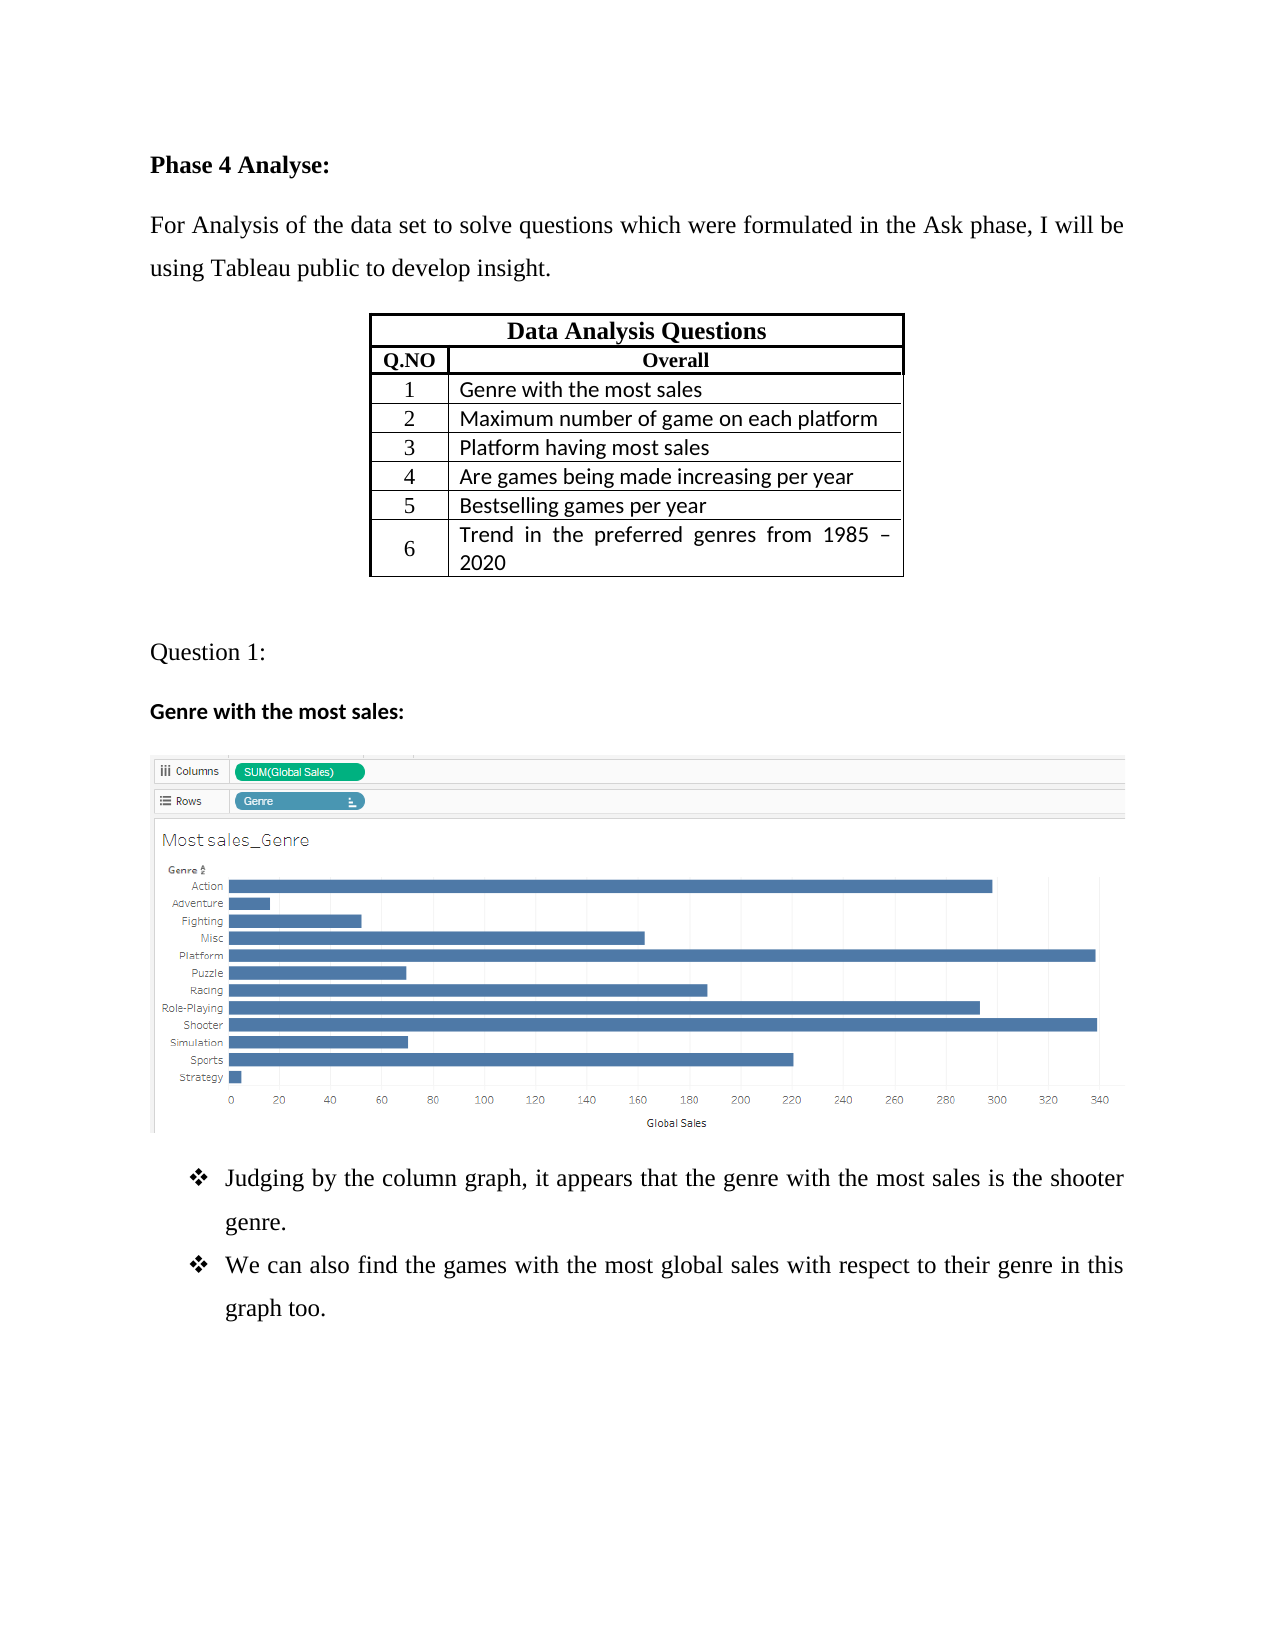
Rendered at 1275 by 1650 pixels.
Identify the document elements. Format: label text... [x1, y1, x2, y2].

table_cell Q.NO [372, 348, 447, 372]
picture [150, 755, 1125, 1133]
list We can also find the games with the most global sales with respect to their genre in this graph too. [187, 1250, 1125, 1322]
text Phase 4 Analyse: [150, 150, 1125, 179]
table_cell 5 [372, 491, 448, 519]
text Genre with the most sales: [150, 697, 1125, 725]
text Question 1: [150, 637, 1125, 666]
table_cell Maximum number of game on each platform [449, 403, 903, 432]
table_cell 2 [372, 404, 448, 432]
table_cell 1 [372, 375, 448, 403]
table_cell 6 [372, 520, 448, 576]
text For Analysis of the data set to solve questions which were formulated in the Ask phase, I will be using Tableau public to develop insight. [150, 210, 1125, 282]
table_cell Bestselling games per year [449, 490, 903, 519]
table_cell Trend in the preferred genres from 1985 – 2020 [449, 519, 903, 576]
table_cell 4 [372, 462, 448, 490]
table_cell 3 [372, 433, 448, 461]
table_cell Are games being made increasing per year [449, 461, 903, 490]
table_cell Platform having most sales [449, 432, 903, 461]
list Judging by the column graph, it appears that the genre with the most sales is the shooter genre. [187, 1163, 1125, 1235]
table_cell Genre with the most sales [449, 372, 903, 403]
table_header Data Analysis Questions [372, 316, 902, 344]
table_cell Overall [450, 348, 902, 372]
